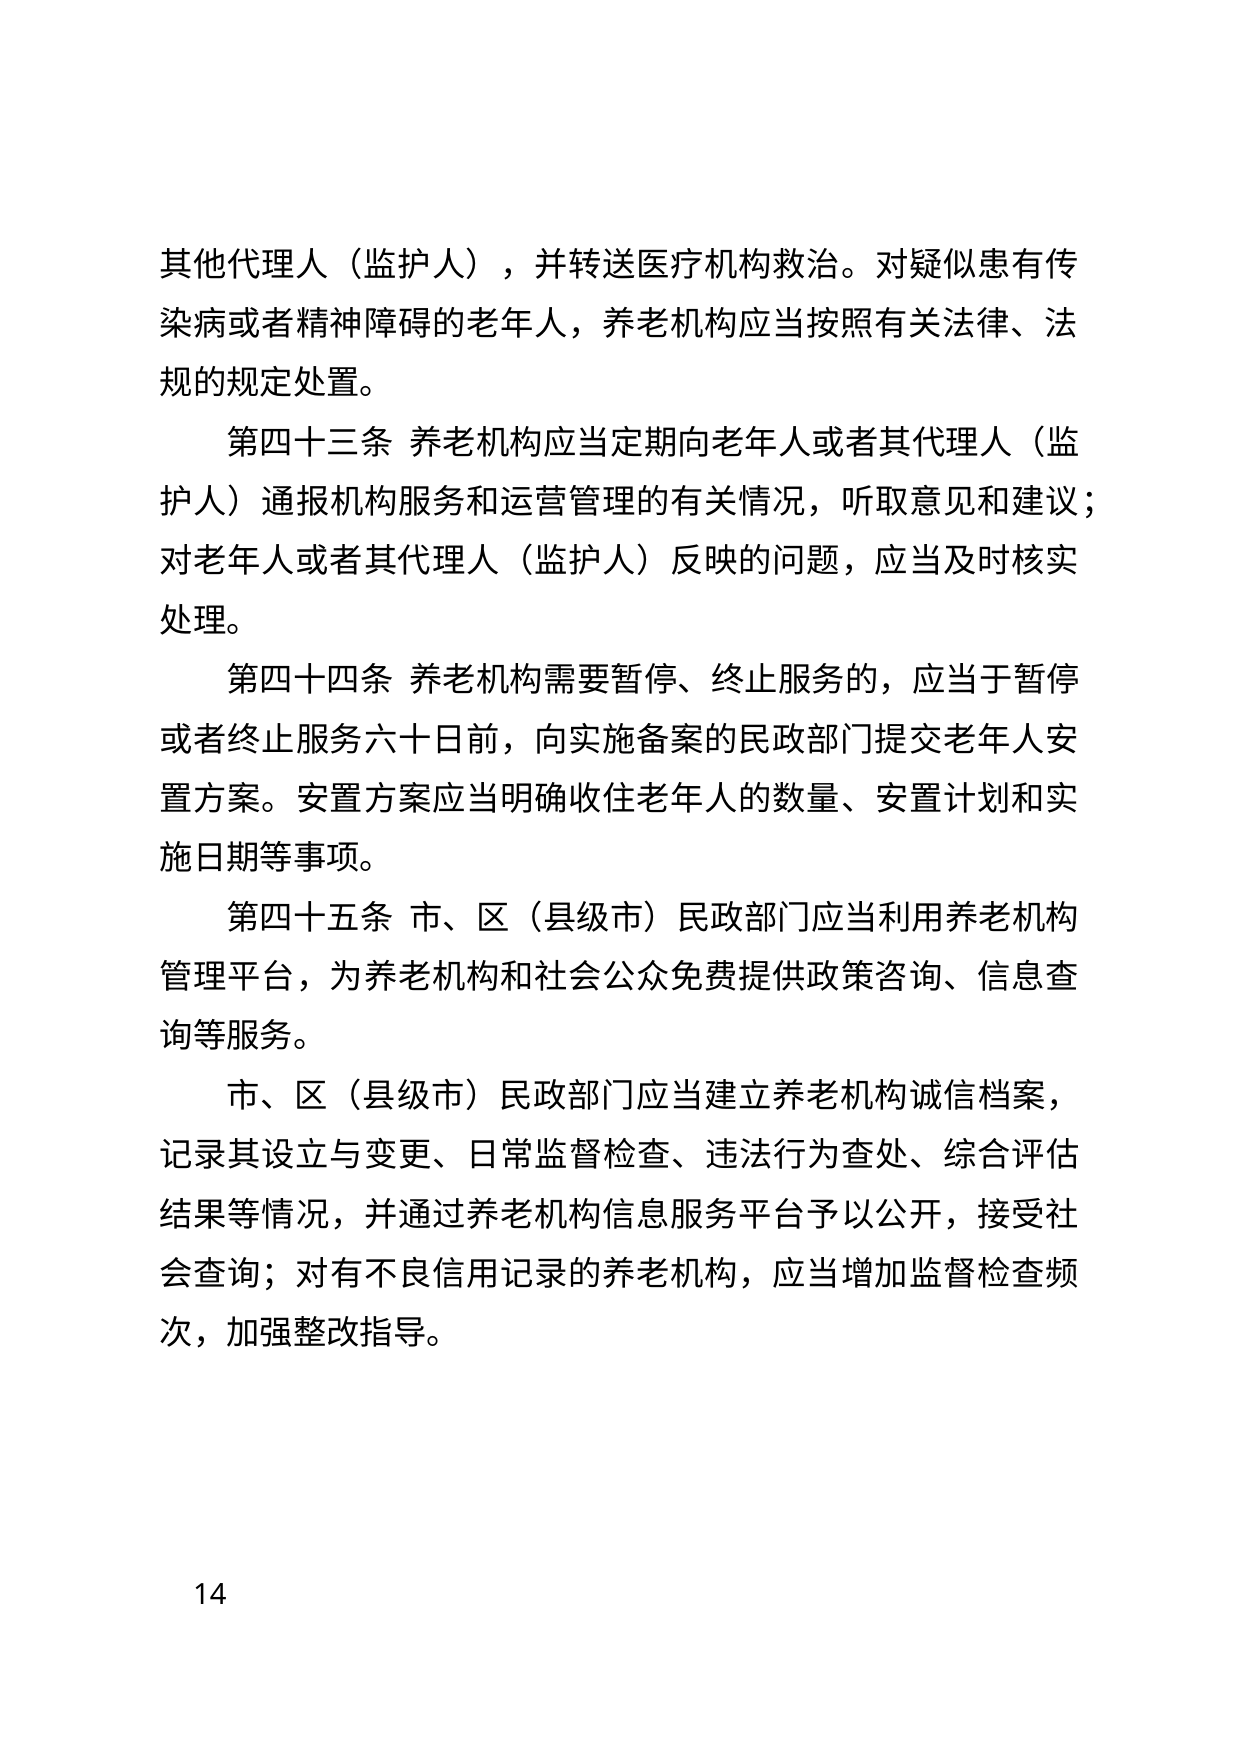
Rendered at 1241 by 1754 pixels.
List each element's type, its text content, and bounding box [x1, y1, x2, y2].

text 第四十三条 养老机构应当定期向老年人或者其代理人（监护人）通报机构服务和运营管理的有关情况，听取意见和建议；对老年人或者其代理人（监护人）反映的问题，应当及时核实处理。 [159, 407, 1081, 644]
text 第四十四条 养老机构需要暂停、终止服务的，应当于暂停或者终止服务六十日前，向实施备案的民政部门提交老年人安置方案。安置方案应当明确收住老年人的数量、安置计划和实施日期等事项。 [159, 644, 1081, 882]
text 第四十五条 市、区（县级市）民政部门应当利用养老机构管理平台，为养老机构和社会公众免费提供政策咨询、信息查询等服务。 [159, 882, 1081, 1060]
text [159, 228, 1081, 407]
text 市、区（县级市）民政部门应当建立养老机构诚信档案，记录其设立与变更、日常监督检查、违法行为查处、综合评估结果等情况，并通过养老机构信息服务平台予以公开，接受社会查询；对有不良信用记录的养老机构，应当增加监督检查频次，加强整改指导。 [159, 1060, 1081, 1357]
